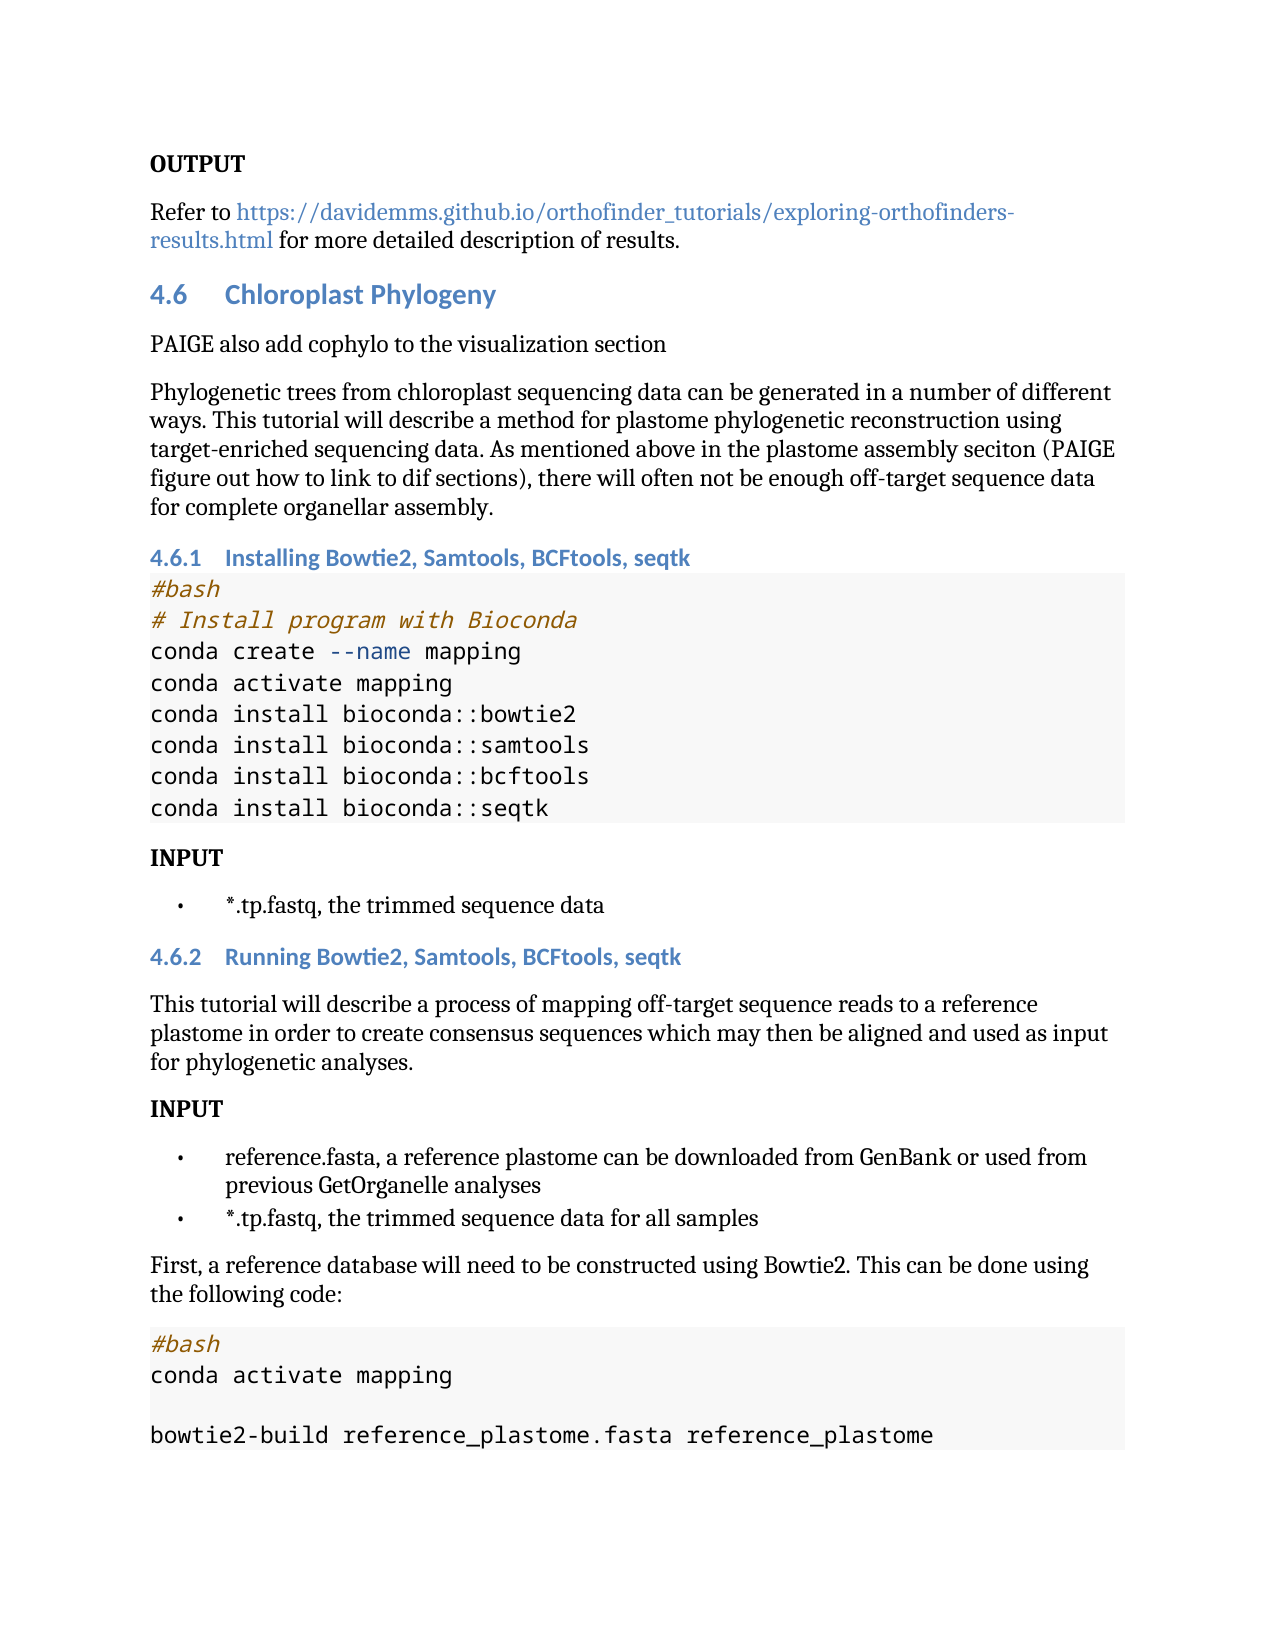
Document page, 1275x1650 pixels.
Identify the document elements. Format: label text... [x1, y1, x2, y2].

text INPUT [150, 1095, 1125, 1124]
text OUTPUT [150, 150, 1125, 179]
text INPUT [150, 844, 1125, 872]
subtitle 4.6 Chloroplast Phylogeny [150, 276, 1125, 311]
text #bash conda activate mapping bowtie2-build reference_plastome.fasta reference_plastome [150, 1327, 1125, 1450]
text First, a reference database will need to be constructed using Bowtie2. This can be done using the following code: [150, 1251, 1125, 1309]
text Refer to https://davidemms.github.io/orthofinder_tutorials/exploring-orthofinders-results.html for more detailed description of results. [150, 197, 1125, 255]
list *.tp.fastq, the trimmed sequence data [175, 891, 1125, 920]
text #bash # Install program with Bioconda conda create --name mapping conda activate mapping conda install bioconda::bowtie2 conda install bioconda::samtools conda install bioconda::bcftools conda install bioconda::seqtk [219, 573, 1125, 823]
text This tutorial will describe a process of mapping off-target sequence reads to a reference plastome in order to create consensus sequences which may then be aligned and used as input for phylogenetic analyses. [150, 990, 1125, 1076]
list *.tp.fastq, the trimmed sequence data for all samples [175, 1204, 1125, 1232]
subtitle 4.6.1 Installing Bowtie2, Samtools, BCFtools, seqtk [150, 542, 1125, 573]
subtitle 4.6.2 Running Bowtie2, Samtools, BCFtools, seqtk [150, 941, 1125, 971]
text Phylogenetic trees from chloroplast sequencing data can be generated in a number of different ways. This tutorial will describe a method for plastome phylogenetic reconstruction using target-enriched sequencing data. As mentioned above in the plastome assembly seciton (PAIGE figure out how to link to dif sections), there will often not be enough off-target sequence data for complete organellar assembly. [150, 378, 1125, 521]
text PAIGE also add cophylo to the visualization section [150, 330, 1125, 359]
list reference.fasta, a reference plastome can be downloaded from GenBank or used from previous GetOrganelle analyses [175, 1142, 1125, 1200]
